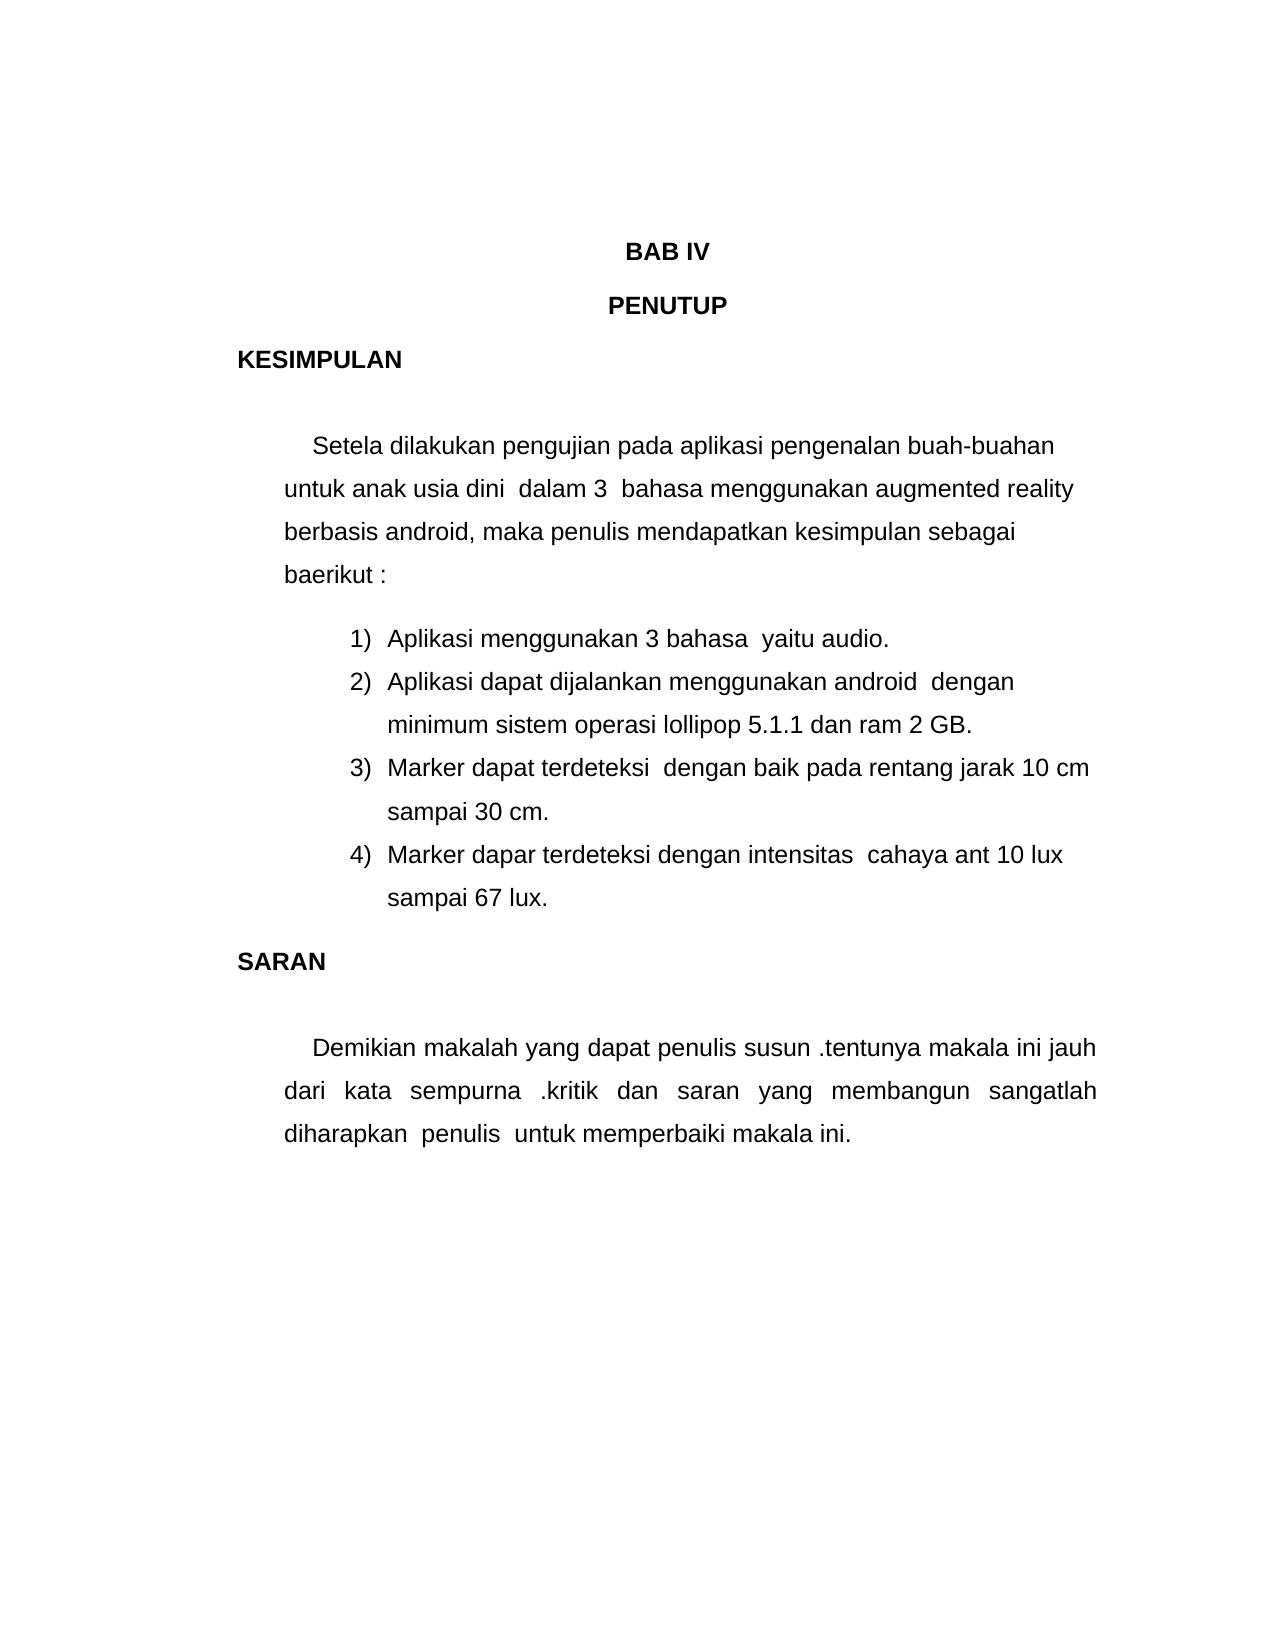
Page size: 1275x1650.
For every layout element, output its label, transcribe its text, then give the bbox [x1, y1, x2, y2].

subtitle KESIMPULAN [237, 345, 1098, 373]
subtitle BAB IV [237, 237, 1098, 266]
list Aplikasi menggunakan 3 bahasa yaitu audio. [349, 624, 1098, 653]
subtitle SARAN [237, 947, 1098, 976]
text Demikian makalah yang dapat penulis susun .tentunya makala ini jauh dari kata sempurna .kritik dan saran yang membangun sangatlah diharapkan penulis untuk memperbaiki makala ini. [284, 1033, 1098, 1148]
subtitle PENUTUP [237, 291, 1098, 319]
list Marker dapar terdeteksi dengan intensitas cahaya ant 10 lux sampai 67 lux. [349, 840, 1098, 912]
text Setela dilakukan pengujian pada aplikasi pengenalan buah-buahan untuk anak usia dini dalam 3 bahasa menggunakan augmented reality berbasis android, maka penulis mendapatkan kesimpulan sebagai baerikut : [284, 431, 1098, 589]
list Marker dapat terdeteksi dengan baik pada rentang jarak 10 cm sampai 30 cm. [349, 753, 1098, 825]
list Aplikasi dapat dijalankan menggunakan android dengan minimum sistem operasi lollipop 5.1.1 dan ram 2 GB. [349, 667, 1098, 739]
